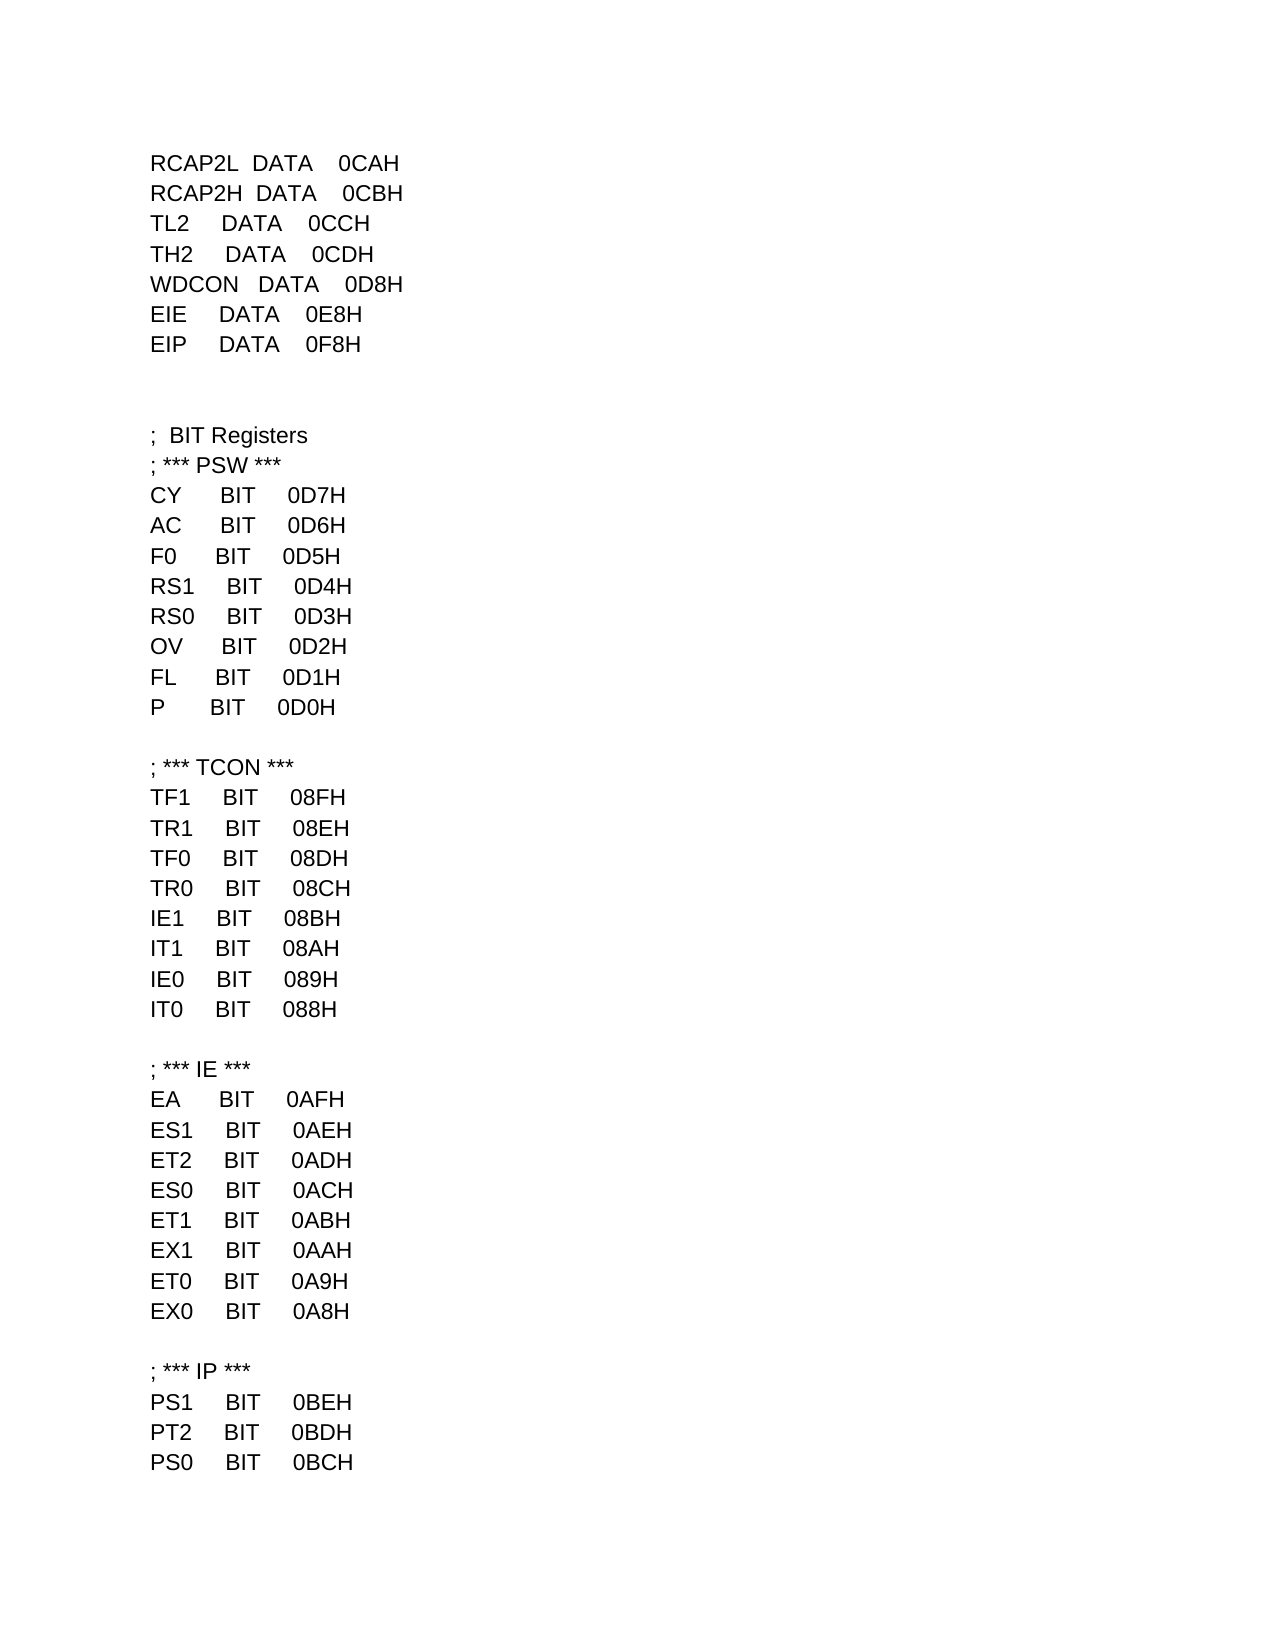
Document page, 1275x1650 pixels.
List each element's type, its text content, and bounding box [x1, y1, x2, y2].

text IT0 BIT 088H [150, 996, 1125, 1022]
text CY BIT 0D7H [150, 482, 1125, 509]
text ; *** IP *** [150, 1358, 1125, 1385]
text IT1 BIT 08AH [150, 935, 1125, 962]
text PS0 BIT 0BCH [150, 1449, 1125, 1475]
text RCAP2H DATA 0CBH [150, 180, 1125, 207]
text ; BIT Registers [150, 422, 1125, 448]
text ; *** PSW *** [150, 452, 1125, 478]
text IE0 BIT 089H [150, 966, 1125, 992]
text TR0 BIT 08CH [150, 875, 1125, 901]
text RS1 BIT 0D4H [150, 573, 1125, 599]
text RS0 BIT 0D3H [150, 603, 1125, 629]
text ET1 BIT 0ABH [150, 1207, 1125, 1234]
text P BIT 0D0H [150, 694, 1125, 720]
text EA BIT 0AFH [150, 1086, 1125, 1113]
text EX1 BIT 0AAH [150, 1237, 1125, 1264]
text EIE DATA 0E8H [150, 301, 1125, 327]
text TH2 DATA 0CDH [150, 241, 1125, 267]
text TF1 BIT 08FH [150, 784, 1125, 811]
text ET2 BIT 0ADH [150, 1147, 1125, 1173]
text FL BIT 0D1H [150, 663, 1125, 690]
text TR1 BIT 08EH [150, 814, 1125, 841]
text ; *** IE *** [150, 1056, 1125, 1083]
text PT2 BIT 0BDH [150, 1419, 1125, 1445]
text TL2 DATA 0CCH [150, 210, 1125, 237]
text ES1 BIT 0AEH [150, 1117, 1125, 1143]
text ET0 BIT 0A9H [150, 1268, 1125, 1294]
text IE1 BIT 08BH [150, 905, 1125, 932]
text ES0 BIT 0ACH [150, 1177, 1125, 1203]
text RCAP2L DATA 0CAH [150, 150, 1125, 176]
text OV BIT 0D2H [150, 633, 1125, 660]
text AC BIT 0D6H [150, 512, 1125, 539]
text EIP DATA 0F8H [150, 331, 1125, 358]
text TF0 BIT 08DH [150, 845, 1125, 871]
text F0 BIT 0D5H [150, 543, 1125, 569]
text WDCON DATA 0D8H [150, 271, 1125, 297]
text ; *** TCON *** [150, 754, 1125, 781]
text EX0 BIT 0A8H [150, 1298, 1125, 1324]
text PS1 BIT 0BEH [150, 1388, 1125, 1415]
